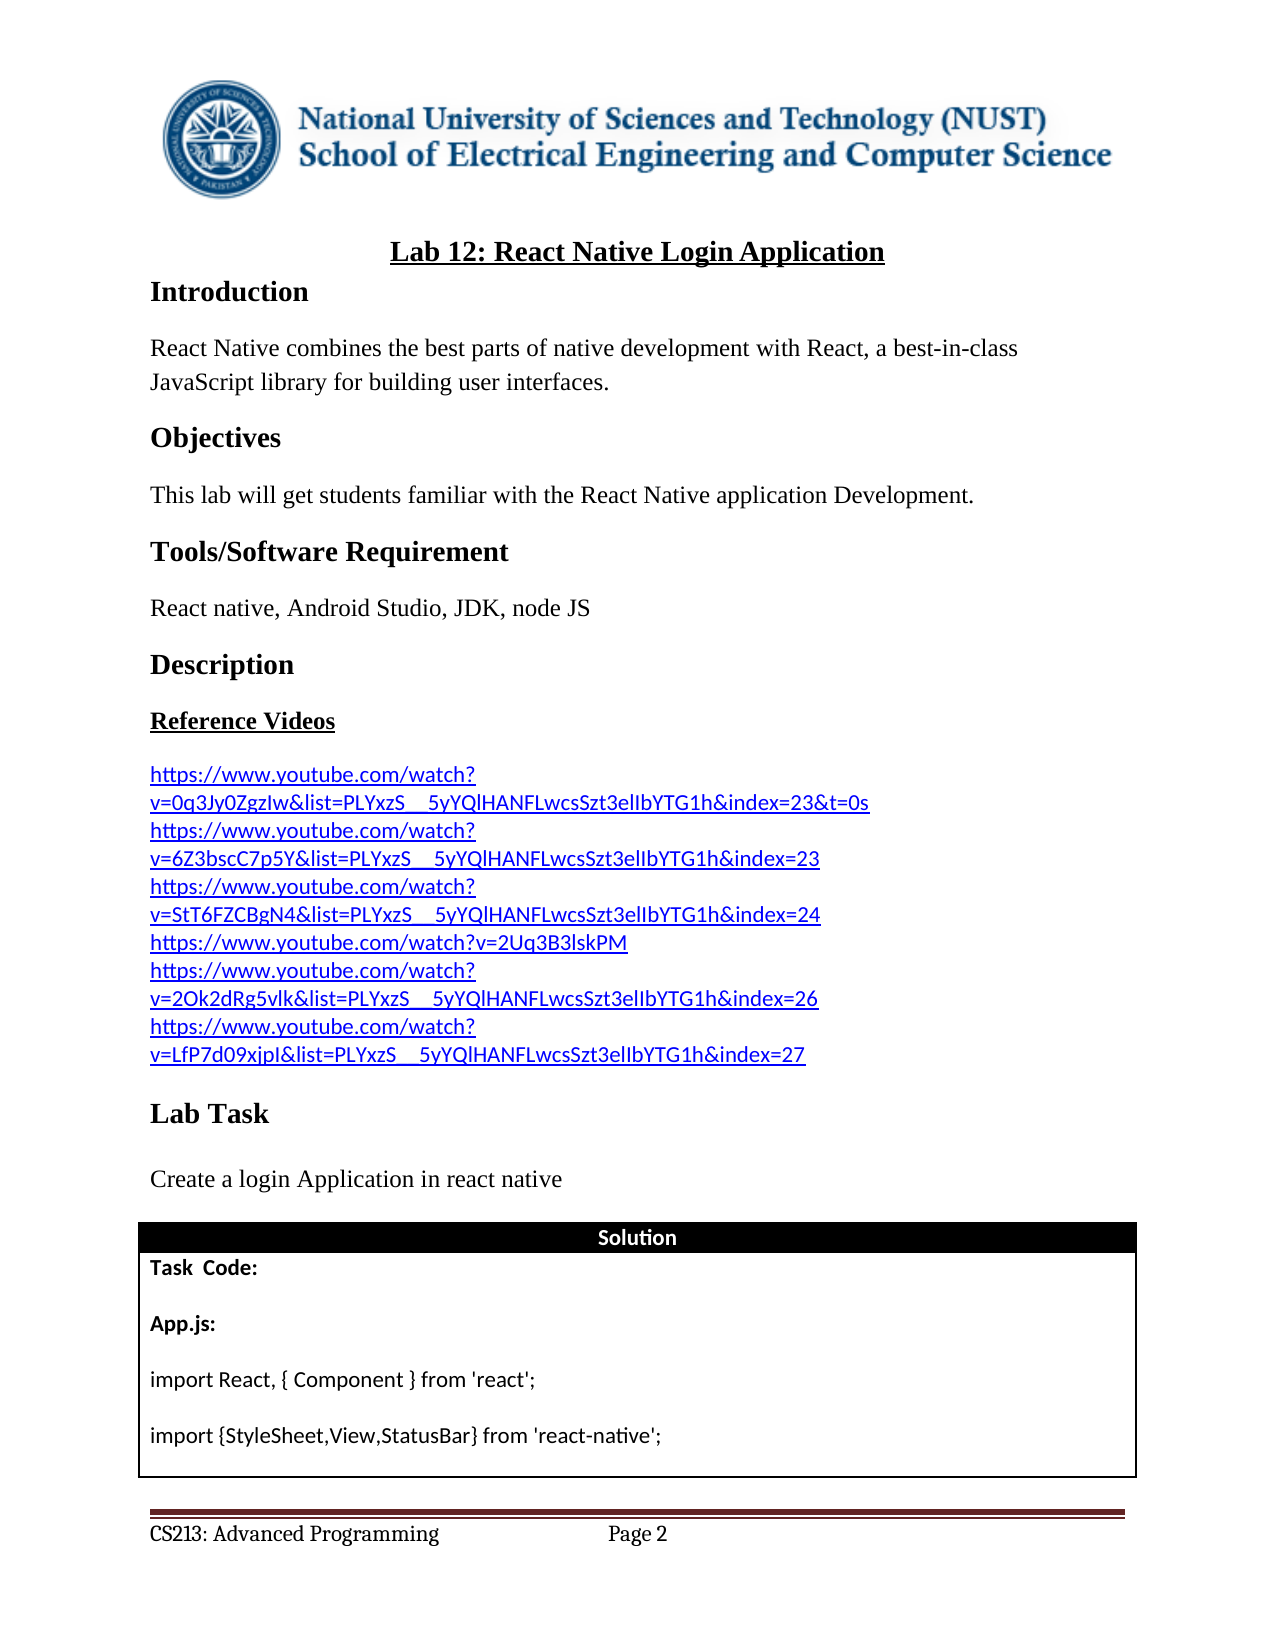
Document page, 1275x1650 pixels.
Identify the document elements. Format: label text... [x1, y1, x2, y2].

table_header Solution [139, 1223, 1136, 1251]
text Create a login Application in react native [150, 1164, 1125, 1193]
text https://www.youtube.com/watch?v=LfP7d09xjpI&list=PLYxzS__5yYQlHANFLwcsSzt3elIbYTG1h&index=27 [150, 1012, 1125, 1068]
text Reference Videos [150, 706, 1125, 735]
text Description [150, 647, 1125, 680]
text Tools/Software Requirement [150, 534, 1125, 567]
text React native, Android Studio, JDK, node JS [150, 593, 1125, 622]
text https://www.youtube.com/watch?v=6Z3bscC7p5Y&list=PLYxzS__5yYQlHANFLwcsSzt3elIbYTG1h&index=23 [150, 816, 1125, 872]
picture [150, 75, 1125, 210]
subtitle Lab 12: React Native Login Application [150, 234, 1125, 268]
text Introduction [150, 274, 1125, 308]
text https://www.youtube.com/watch?v=2Uq3B3lskPM [150, 928, 1125, 956]
text https://www.youtube.com/watch?v=0q3Jy0ZgzIw&list=PLYxzS__5yYQlHANFLwcsSzt3elIbYTG1h&index=23&t=0s [150, 760, 1125, 816]
text Objectives [150, 420, 1125, 454]
text React Native combines the best parts of native development with React, a best-in-class JavaScript library for building user interfaces. [150, 333, 1125, 395]
text https://www.youtube.com/watch?v=StT6FZCBgN4&list=PLYxzS__5yYQlHANFLwcsSzt3elIbYTG1h&index=24 [150, 872, 1125, 928]
text Lab Task [150, 1096, 1125, 1130]
text https://www.youtube.com/watch?v=2Ok2dRg5vlk&list=PLYxzS__5yYQlHANFLwcsSzt3elIbYTG1h&index=26 [150, 956, 1125, 1012]
text This lab will get students familiar with the React Native application Development. [150, 480, 1125, 508]
